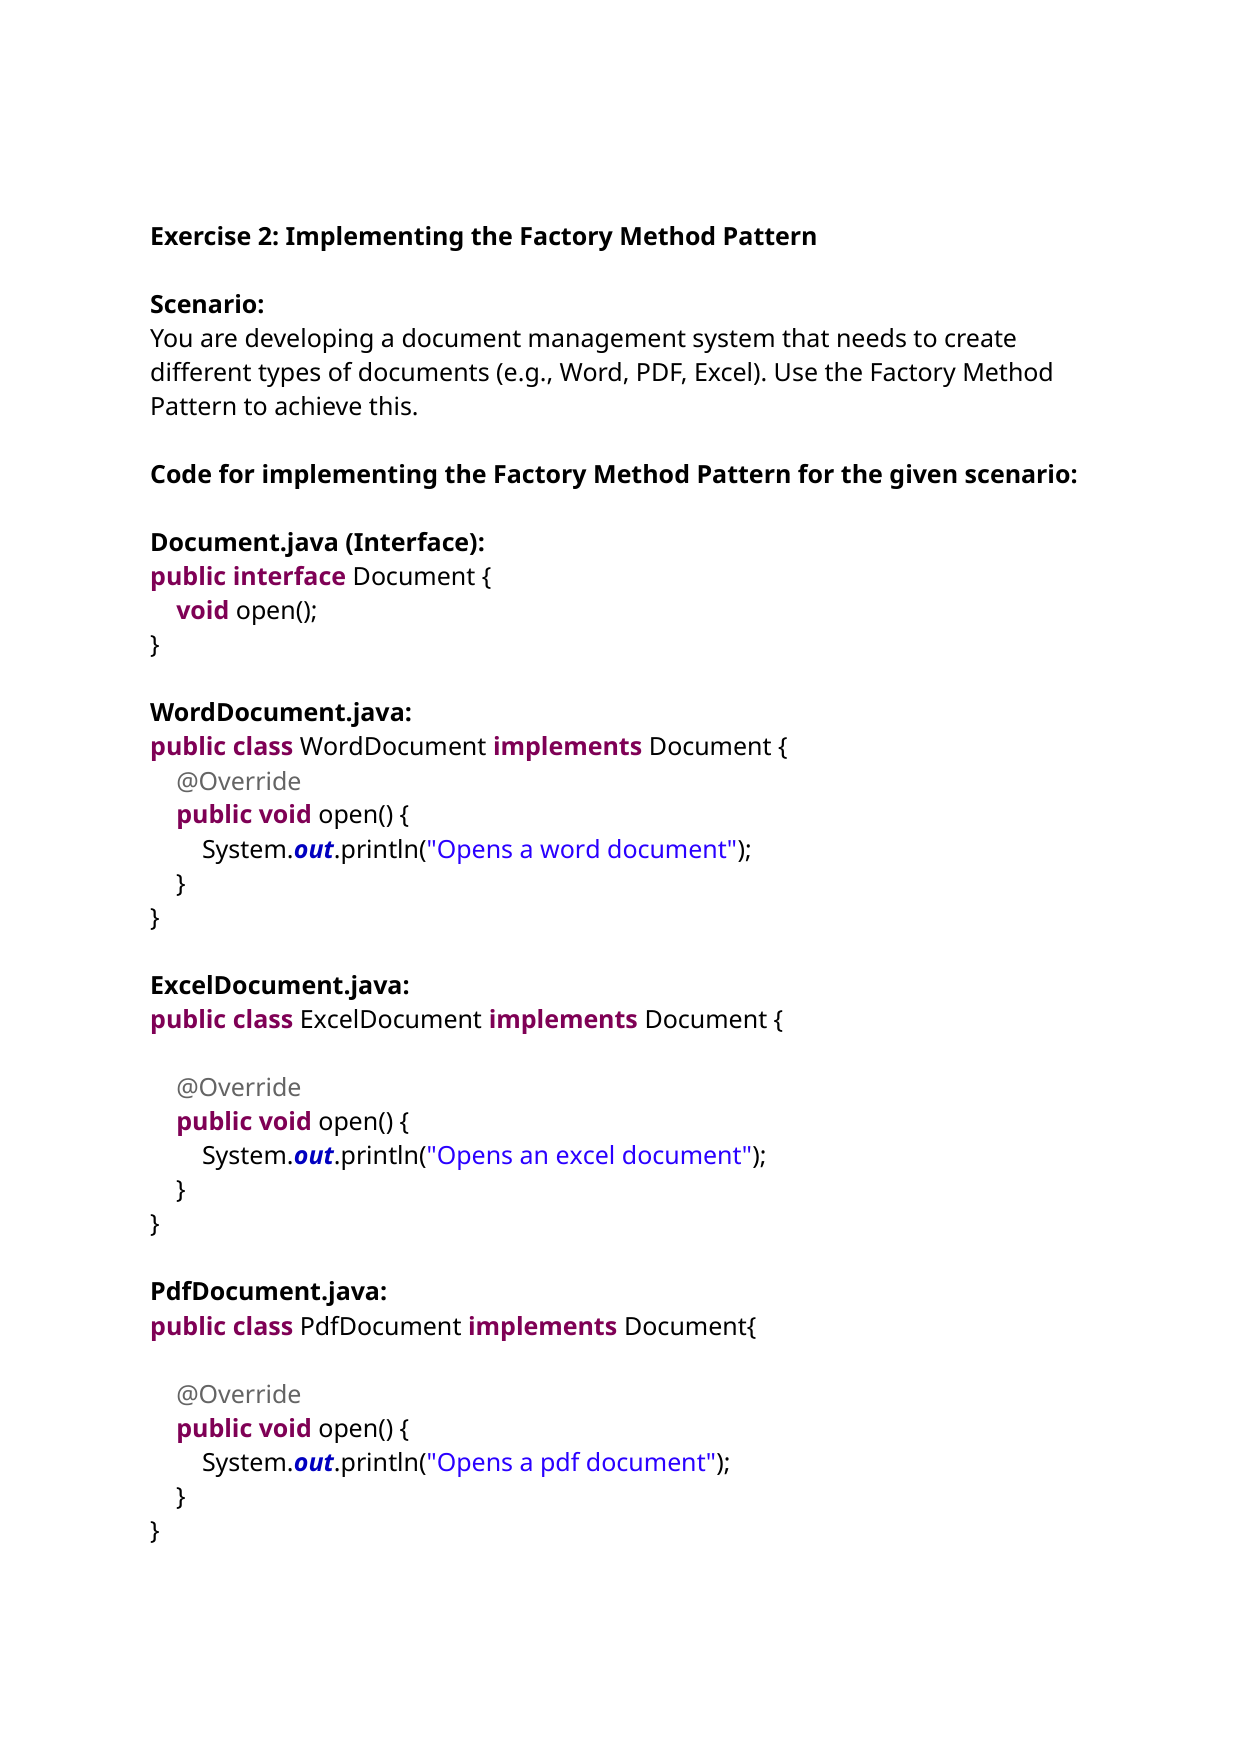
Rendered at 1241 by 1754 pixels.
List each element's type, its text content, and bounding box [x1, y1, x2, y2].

text void open(); [150, 593, 1090, 627]
text @Override [150, 763, 1090, 797]
text @Override [150, 1070, 1090, 1104]
text You are developing a document management system that needs to create different types of documents (e.g., Word, PDF, Excel). Use the Factory Method Pattern to achieve this. Code for implementing the Factory Method Pattern for the given scenario: [150, 320, 1090, 525]
text Scenario: [150, 286, 1090, 320]
text public class PdfDocument implements Document{ [150, 1308, 1090, 1342]
text PdfDocument.java: [150, 1274, 1090, 1308]
text System.out.println("Opens a word document"); [150, 831, 1090, 865]
text @Override [150, 1376, 1090, 1410]
text } [150, 1206, 1090, 1240]
text public class ExcelDocument implements Document { [150, 1002, 1090, 1036]
text public void open() { [150, 797, 1090, 831]
text System.out.println("Opens an excel document"); [150, 1138, 1090, 1172]
text System.out.println("Opens a pdf document"); [150, 1444, 1090, 1478]
text Exercise 2: Implementing the Factory Method Pattern [150, 218, 1090, 252]
text } [150, 1172, 1090, 1206]
text } [150, 899, 1090, 933]
text ExcelDocument.java: [150, 967, 1090, 1002]
text } [150, 627, 1090, 661]
text public void open() { [150, 1410, 1090, 1444]
text public void open() { [150, 1104, 1090, 1138]
text } [150, 865, 1090, 899]
text } [150, 1478, 1090, 1512]
text public class WordDocument implements Document { [150, 729, 1090, 763]
text } [150, 1512, 1090, 1547]
text WordDocument.java: [150, 695, 1090, 729]
text Document.java (Interface): public interface Document { [150, 525, 1090, 593]
